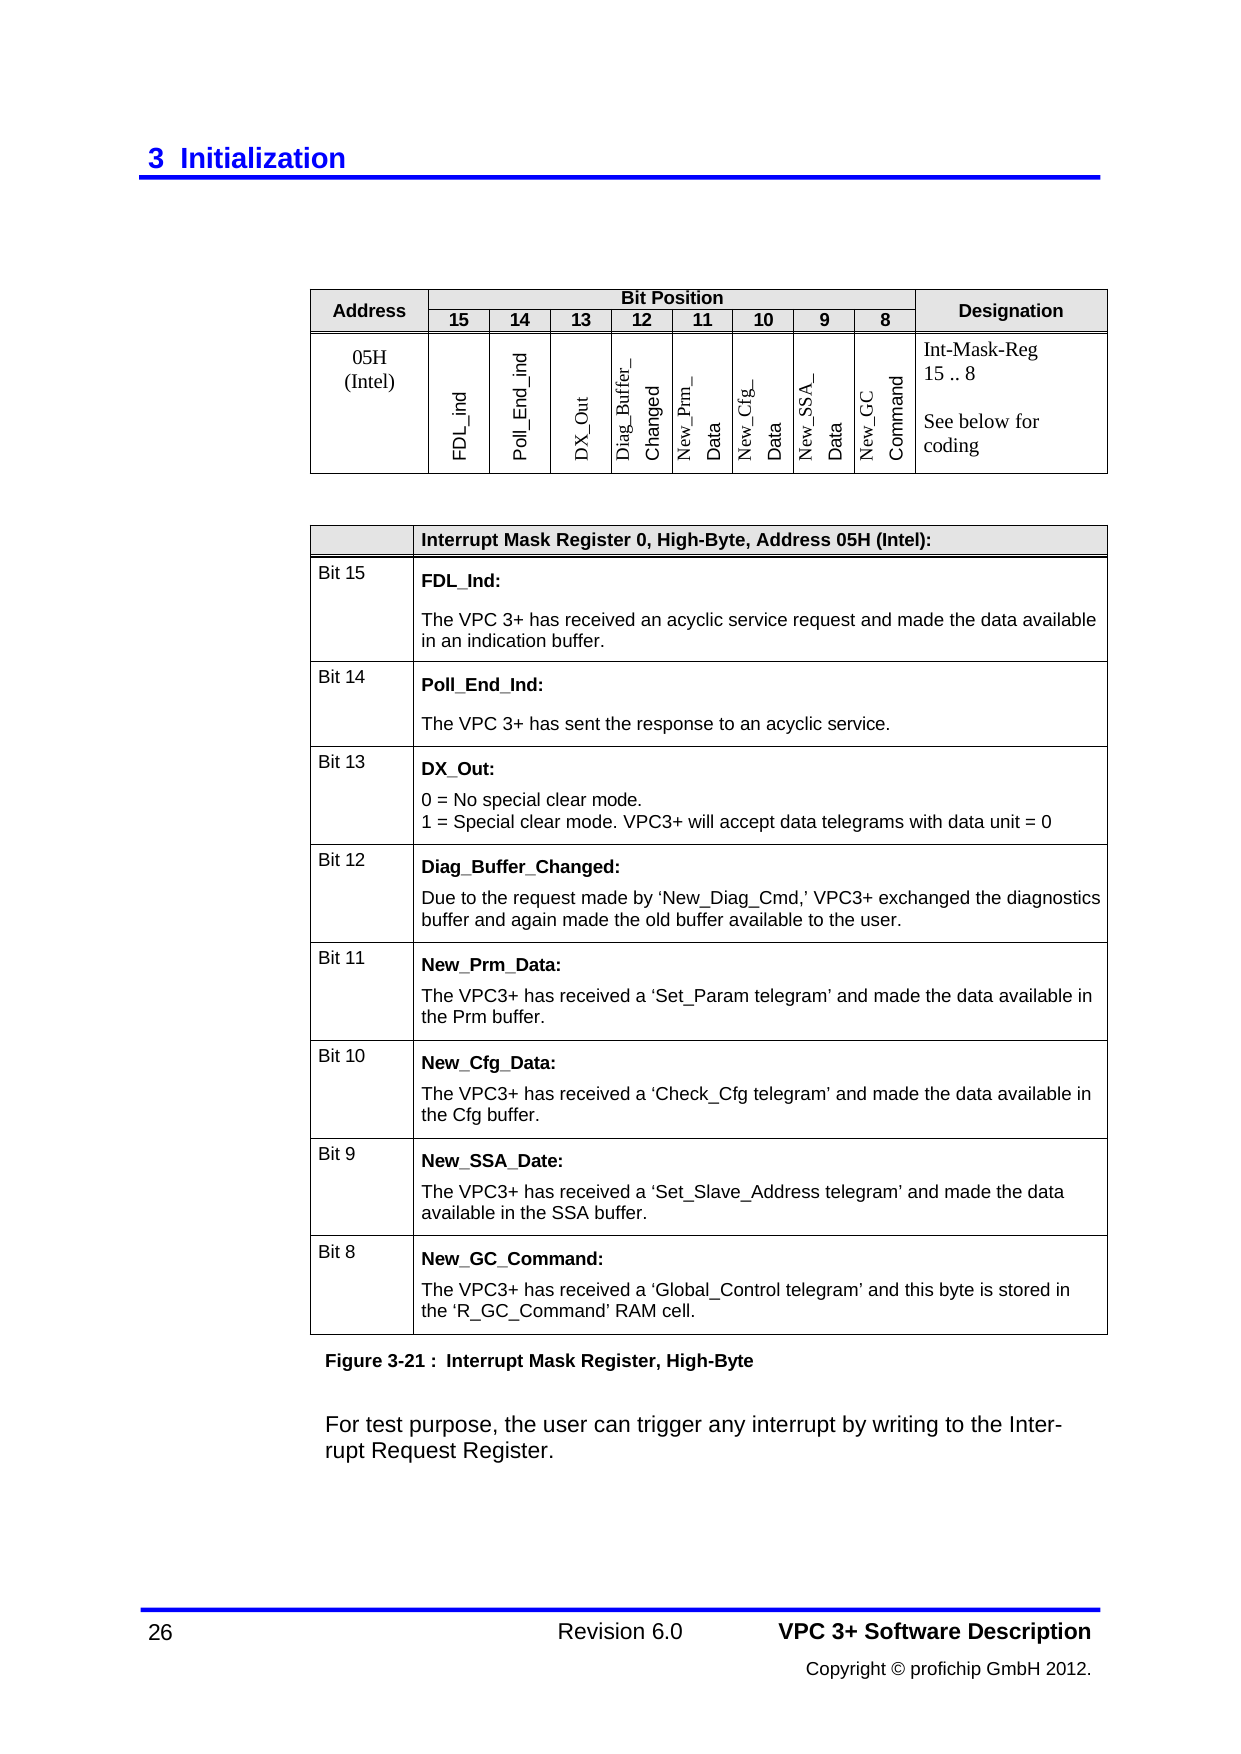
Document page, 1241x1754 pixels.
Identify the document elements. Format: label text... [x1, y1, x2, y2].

text Figure 3-21 : Interrupt Mask Register, High-Byte [325, 1350, 1194, 1372]
table_header [311, 526, 413, 554]
table_cell Int-Mask-Reg 15 .. 8 See below for coding [916, 334, 1107, 473]
table_cell New_SSA_Date: The VPC3+ has received a ‘Set_Slave_Address telegram’ and made the data available in the SSA buffer. [414, 1139, 1107, 1235]
table_cell DX_Out [551, 334, 611, 473]
table_cell Bit 15 [311, 558, 413, 661]
table_cell Diag_Buffer_Changed: Due to the request made by ‘New_Diag_Cmd,’ VPC3+ exchanged the diagnostics buffer and again made the old buffer available to the user. [414, 845, 1107, 942]
table_cell Bit 8 [311, 1236, 413, 1333]
table_cell FDL_Ind: The VPC 3+ has received an acyclic service request and made the data available in an indication buffer. [414, 558, 1107, 661]
text For test purpose, the user can trigger any interrupt by writing to the Inter- rupt Request Register. [325, 1411, 1094, 1464]
table_cell Bit 10 [311, 1041, 413, 1137]
table_cell FDL_ind [429, 334, 489, 473]
table_cell 05H (Intel) [311, 334, 428, 473]
table_cell 15 [429, 310, 489, 331]
table_cell 12 [612, 310, 672, 331]
table_cell Bit 12 [311, 845, 413, 942]
table_cell Poll_End_ind [490, 334, 550, 473]
table_cell Bit 11 [311, 943, 413, 1039]
table_header Interrupt Mask Register 0, High-Byte, Address 05H (Intel): [414, 526, 1107, 554]
table_cell 13 [551, 310, 611, 331]
table_cell 8 [855, 310, 915, 331]
table_cell 9 [794, 310, 854, 331]
table_cell New_Cfg_Data: The VPC3+ has received a ‘Check_Cfg telegram’ and made the data available in the Cfg buffer. [414, 1041, 1107, 1137]
table_cell DX_Out: 0 = No special clear mode. 1 = Special clear mode. VPC3+ will accept data telegrams with data unit = 0 [414, 747, 1107, 844]
table_cell Bit 9 [311, 1139, 413, 1235]
table_cell New_Prm_Data: The VPC3+ has received a ‘Set_Param telegram’ and made the data available in the Prm buffer. [414, 943, 1107, 1039]
table_cell Bit 13 [311, 747, 413, 844]
table_header Bit Position [429, 290, 915, 309]
table_cell 11 [673, 310, 732, 331]
table_cell New_SSA_ Data [794, 334, 854, 473]
table_cell New_GC_Command: The VPC3+ has received a ‘Global_Control telegram’ and this byte is stored in the ‘R_GC_Command’ RAM cell. [414, 1236, 1107, 1333]
table_cell Diag_Buffer_ Changed [612, 334, 672, 473]
table_cell New_Cfg_ Data [733, 334, 793, 473]
table_cell Bit 14 [311, 662, 413, 746]
table_cell 14 [490, 310, 550, 331]
table_cell Poll_End_Ind: The VPC 3+ has sent the response to an acyclic service. [414, 662, 1107, 746]
table_cell New_GC Command [855, 334, 915, 473]
table_cell New_Prm_ Data [673, 334, 732, 473]
table_header Designation [916, 290, 1107, 331]
table_header Address [311, 290, 428, 331]
table_cell 10 [733, 310, 793, 331]
